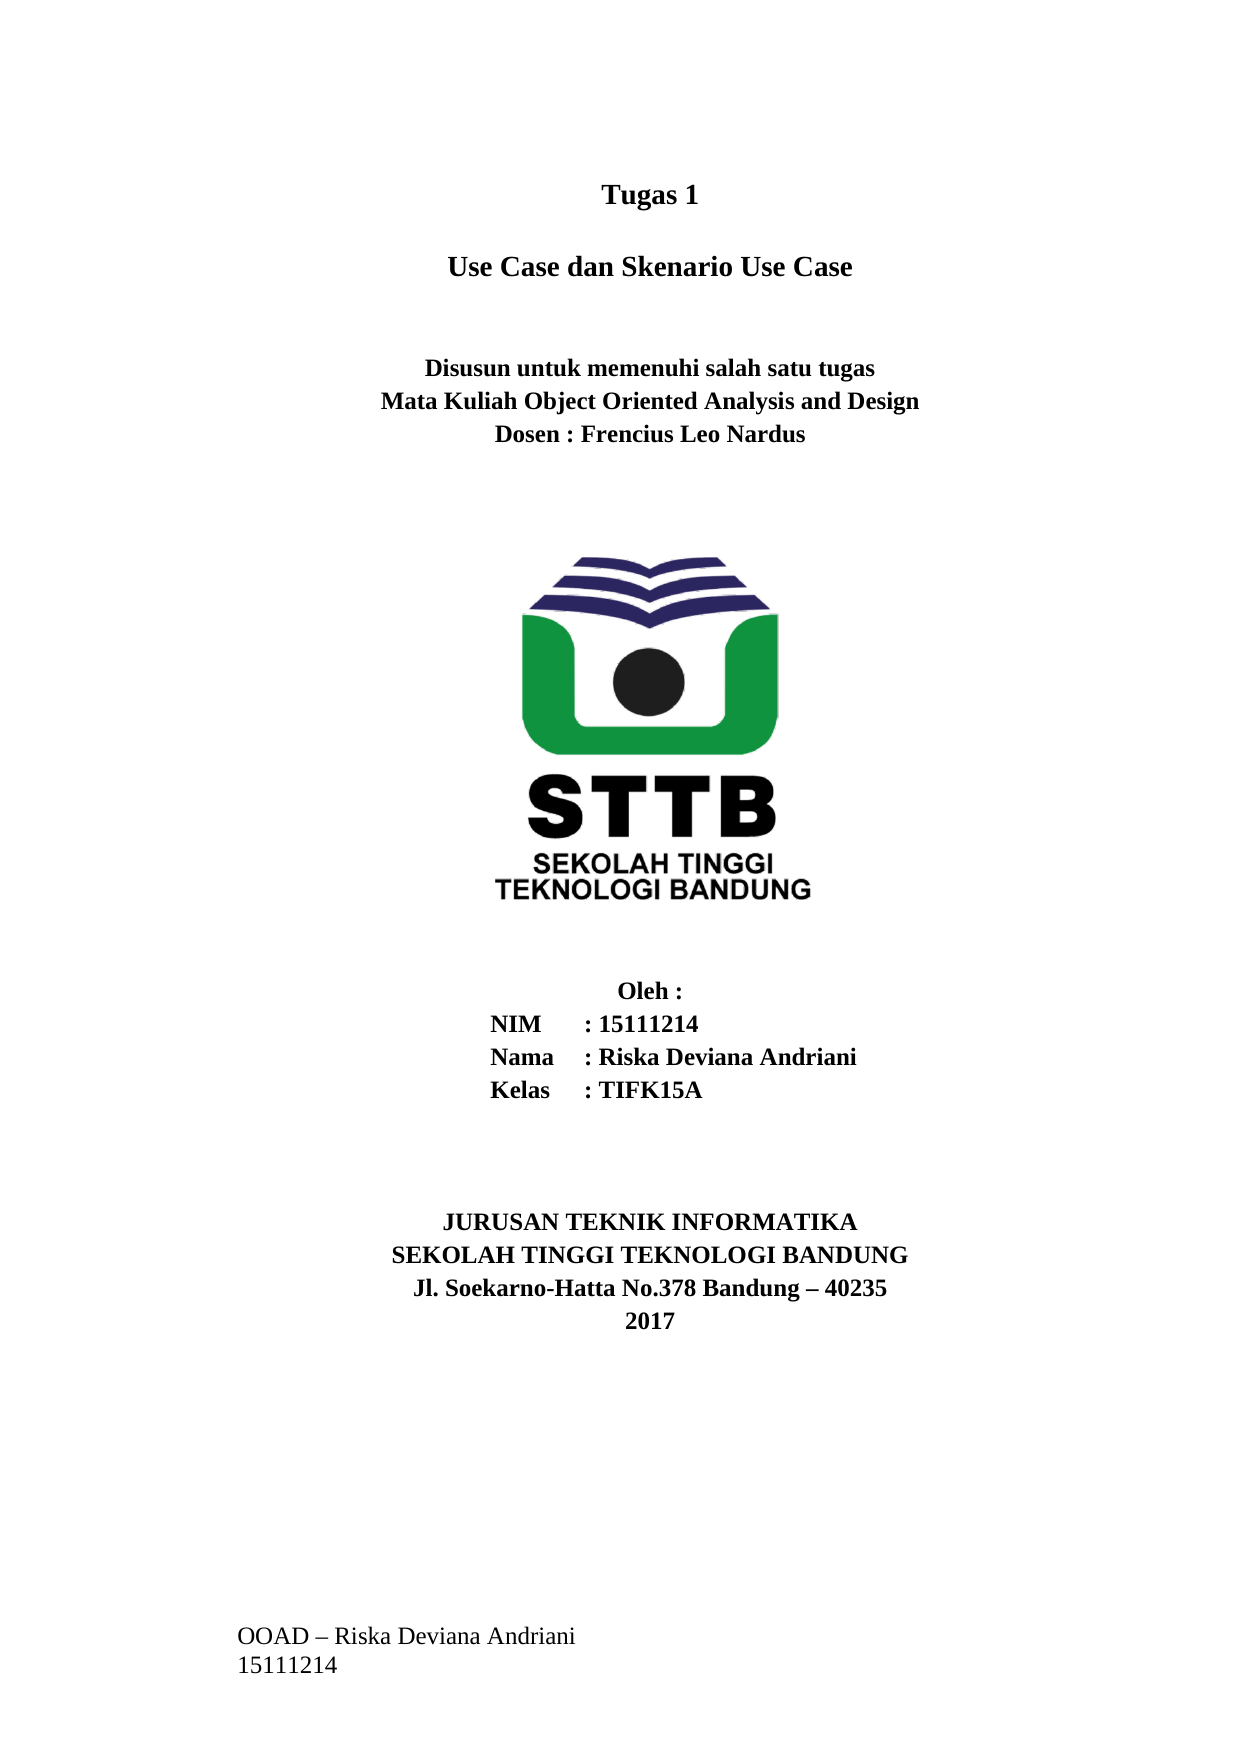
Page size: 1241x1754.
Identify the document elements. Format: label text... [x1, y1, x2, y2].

text Use Case dan Skenario Use Case [237, 249, 1063, 282]
text Tugas 1 [237, 177, 1063, 211]
text SEKOLAH TINGGI TEKNOLOGI BANDUNG [237, 1240, 1063, 1269]
text 2017 [237, 1306, 1063, 1335]
list Kelas : TIFK15A [490, 1075, 1063, 1104]
list Nama : Riska Deviana Andriani [490, 1042, 1063, 1071]
picture [472, 551, 828, 906]
text Disusun untuk memenuhi salah satu tugas [237, 353, 1063, 382]
text Mata Kuliah Object Oriented Analysis and Design [237, 386, 1063, 415]
text JURUSAN TEKNIK INFORMATIKA [237, 1207, 1063, 1236]
text Dosen : Frencius Leo Nardus [237, 419, 1063, 448]
text Jl. Soekarno-Hatta No.378 Bandung – 40235 [237, 1273, 1063, 1302]
text NIM : 15111214 [490, 1009, 1063, 1038]
text Oleh : [237, 976, 1063, 1005]
